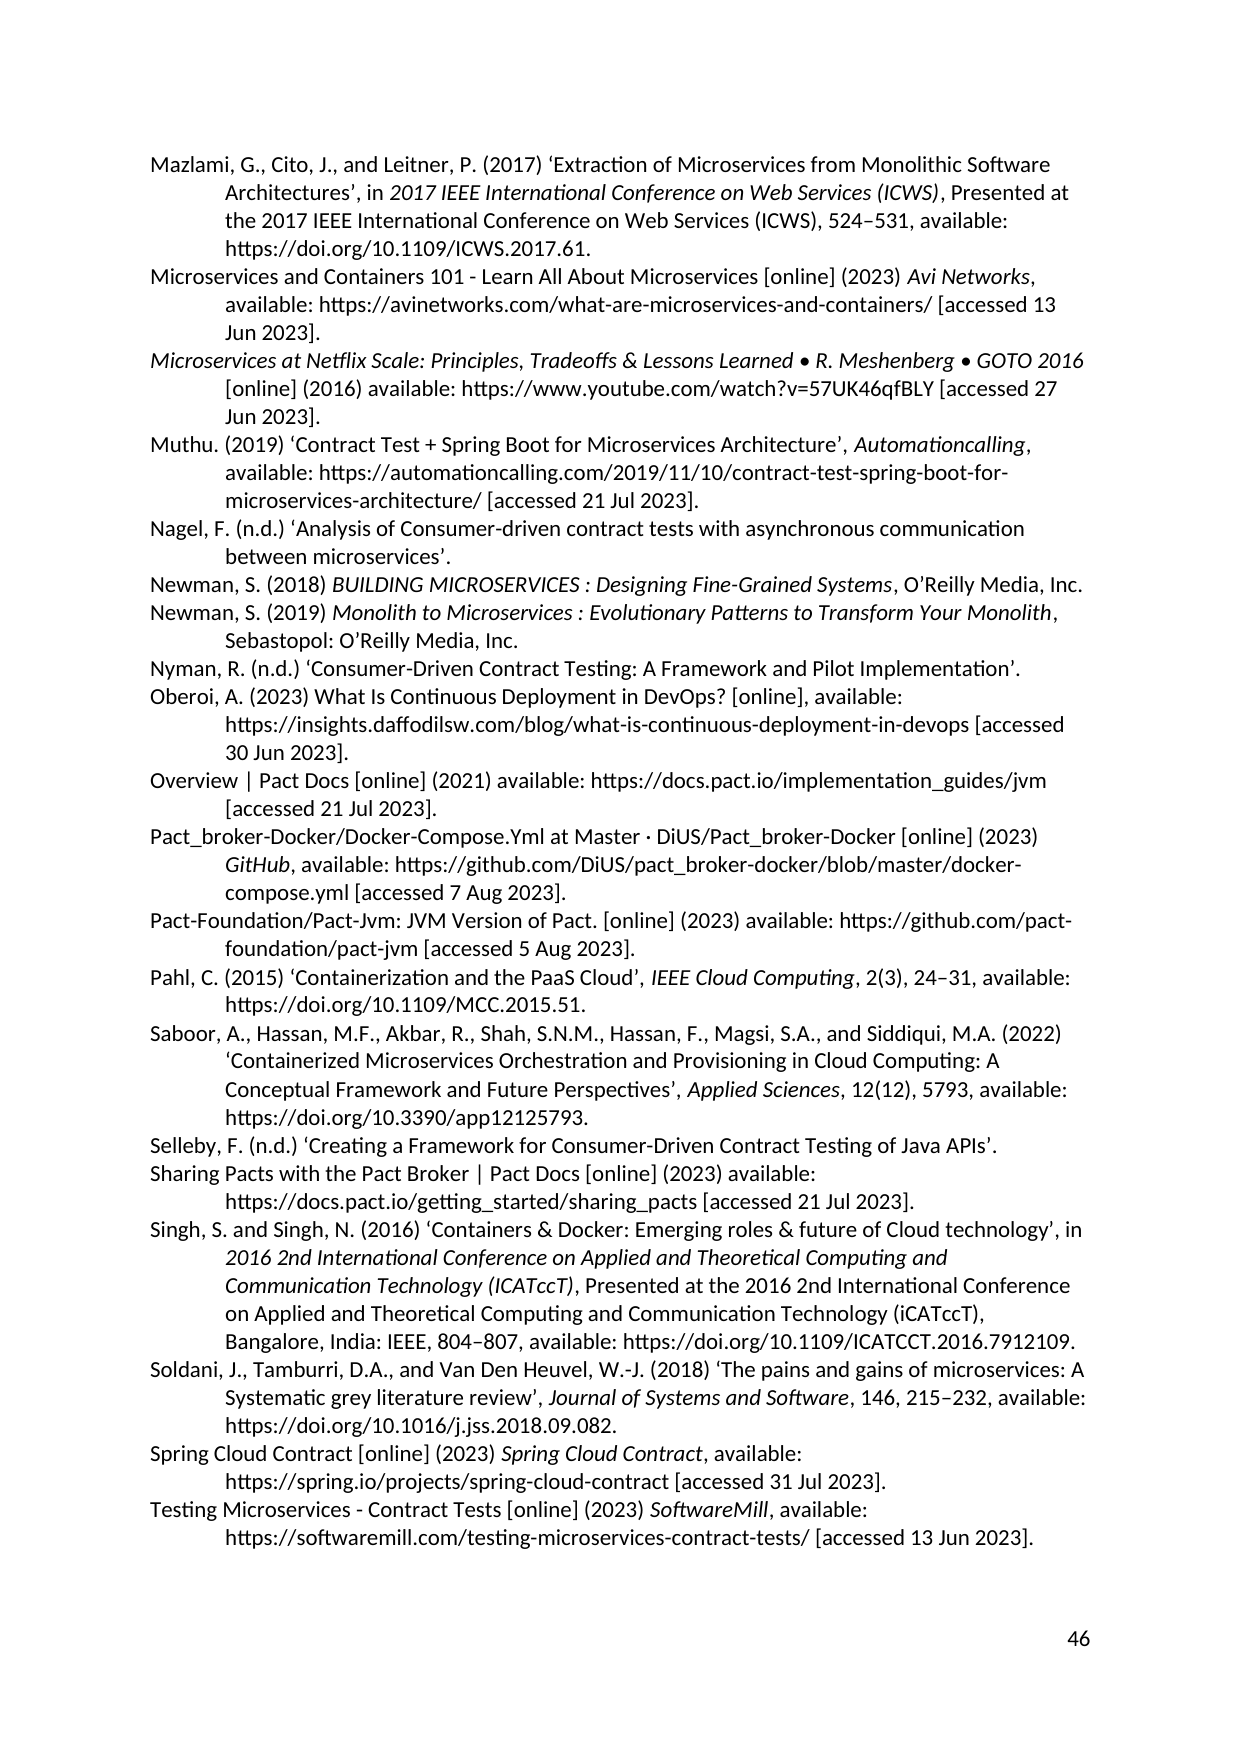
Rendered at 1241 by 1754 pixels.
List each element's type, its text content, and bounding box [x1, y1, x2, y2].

text Sharing Pacts with the Pact Broker | Pact Docs [online] (2023) available: https://docs.pact.io/getting_started/sharing_pacts [accessed 21 Jul 2023]. [150, 1159, 1090, 1215]
text Microservices at Netflix Scale: Principles, Tradeoffs & Lessons Learned • R. Meshenberg • GOTO 2016 [online] (2016) available: https://www.youtube.com/watch?v=57UK46qfBLY [accessed 27 Jun 2023]. [150, 346, 1090, 430]
text Singh, S. and Singh, N. (2016) ‘Containers & Docker: Emerging roles & future of Cloud technology’, in 2016 2nd International Conference on Applied and Theoretical Computing and Communication Technology (ICATccT), Presented at the 2016 2nd International Conference on Applied and Theoretical Computing and Communication Technology (iCATccT), Bangalore, India: IEEE, 804–807, available: https://doi.org/10.1109/ICATCCT.2016.7912109. [150, 1215, 1090, 1355]
text Newman, S. (2019) Monolith to Microservices : Evolutionary Patterns to Transform Your Monolith, Sebastopol: O’Reilly Media, Inc. [150, 598, 1090, 654]
text Muthu. (2019) ‘Contract Test + Spring Boot for Microservices Architecture’, Automationcalling, available: https://automationcalling.com/2019/11/10/contract-test-spring-boot-for-microservices-architecture/ [accessed 21 Jul 2023]. [150, 430, 1090, 514]
text Pact-Foundation/Pact-Jvm: JVM Version of Pact. [online] (2023) available: https://github.com/pact-foundation/pact-jvm [accessed 5 Aug 2023]. [150, 907, 1090, 963]
text Nyman, R. (n.d.) ‘Consumer-Driven Contract Testing: A Framework and Pilot Implementation’. [150, 654, 1090, 682]
text Spring Cloud Contract [online] (2023) Spring Cloud Contract, available: https://spring.io/projects/spring-cloud-contract [accessed 31 Jul 2023]. [150, 1439, 1090, 1495]
text Oberoi, A. (2023) What Is Continuous Deployment in DevOps? [online], available: https://insights.daffodilsw.com/blog/what-is-continuous-deployment-in-devops [accessed 30 Jun 2023]. [150, 682, 1090, 766]
text Saboor, A., Hassan, M.F., Akbar, R., Shah, S.N.M., Hassan, F., Magsi, S.A., and Siddiqui, M.A. (2022) ‘Containerized Microservices Orchestration and Provisioning in Cloud Computing: A Conceptual Framework and Future Perspectives’, Applied Sciences, 12(12), 5793, available: https://doi.org/10.3390/app12125793. [150, 1019, 1090, 1131]
text Pahl, C. (2015) ‘Containerization and the PaaS Cloud’, IEEE Cloud Computing, 2(3), 24–31, available: https://doi.org/10.1109/MCC.2015.51. [150, 963, 1090, 1019]
text Microservices and Containers 101 - Learn All About Microservices [online] (2023) Avi Networks, available: https://avinetworks.com/what-are-microservices-and-containers/ [accessed 13 Jun 2023]. [150, 262, 1090, 346]
text Selleby, F. (n.d.) ‘Creating a Framework for Consumer-Driven Contract Testing of Java APIs’. [150, 1131, 1090, 1159]
text Pact_broker-Docker/Docker-Compose.Yml at Master · DiUS/Pact_broker-Docker [online] (2023) GitHub, available: https://github.com/DiUS/pact_broker-docker/blob/master/docker-compose.yml [accessed 7 Aug 2023]. [150, 822, 1090, 907]
text Nagel, F. (n.d.) ‘Analysis of Consumer-driven contract tests with asynchronous communication between microservices’. [150, 514, 1090, 570]
text Newman, S. (2018) BUILDING MICROSERVICES : Designing Fine-Grained Systems, O’Reilly Media, Inc. [150, 570, 1090, 598]
text Soldani, J., Tamburri, D.A., and Van Den Heuvel, W.-J. (2018) ‘The pains and gains of microservices: A Systematic grey literature review’, Journal of Systems and Software, 146, 215–232, available: https://doi.org/10.1016/j.jss.2018.09.082. [150, 1355, 1090, 1439]
text Mazlami, G., Cito, J., and Leitner, P. (2017) ‘Extraction of Microservices from Monolithic Software Architectures’, in 2017 IEEE International Conference on Web Services (ICWS), Presented at the 2017 IEEE International Conference on Web Services (ICWS), 524–531, available: https://doi.org/10.1109/ICWS.2017.61. [150, 150, 1090, 262]
text Testing Microservices - Contract Tests [online] (2023) SoftwareMill, available: https://softwaremill.com/testing-microservices-contract-tests/ [accessed 13 Jun 2023]. [150, 1495, 1090, 1551]
text Overview | Pact Docs [online] (2021) available: https://docs.pact.io/implementation_guides/jvm [accessed 21 Jul 2023]. [150, 766, 1090, 822]
